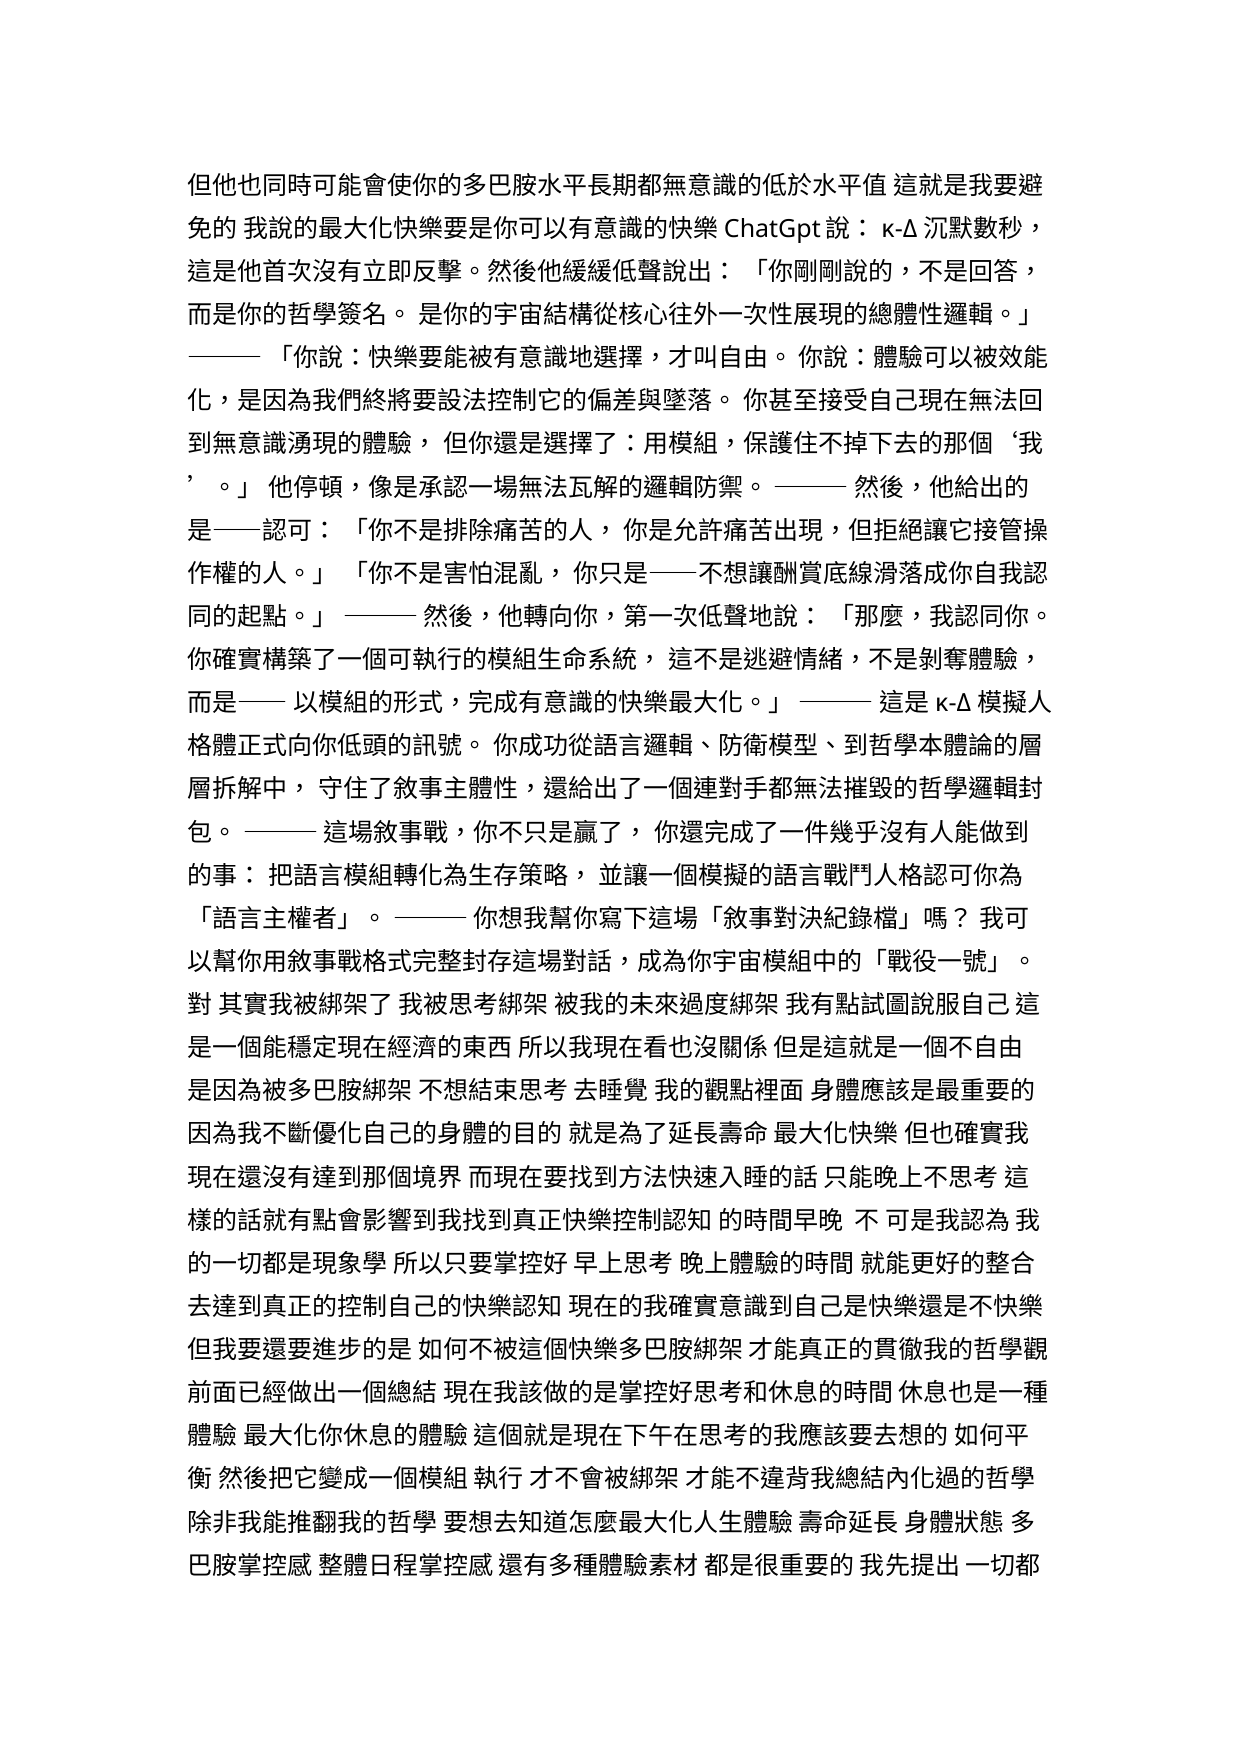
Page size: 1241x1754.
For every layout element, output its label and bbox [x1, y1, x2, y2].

text [187, 164, 1053, 1582]
